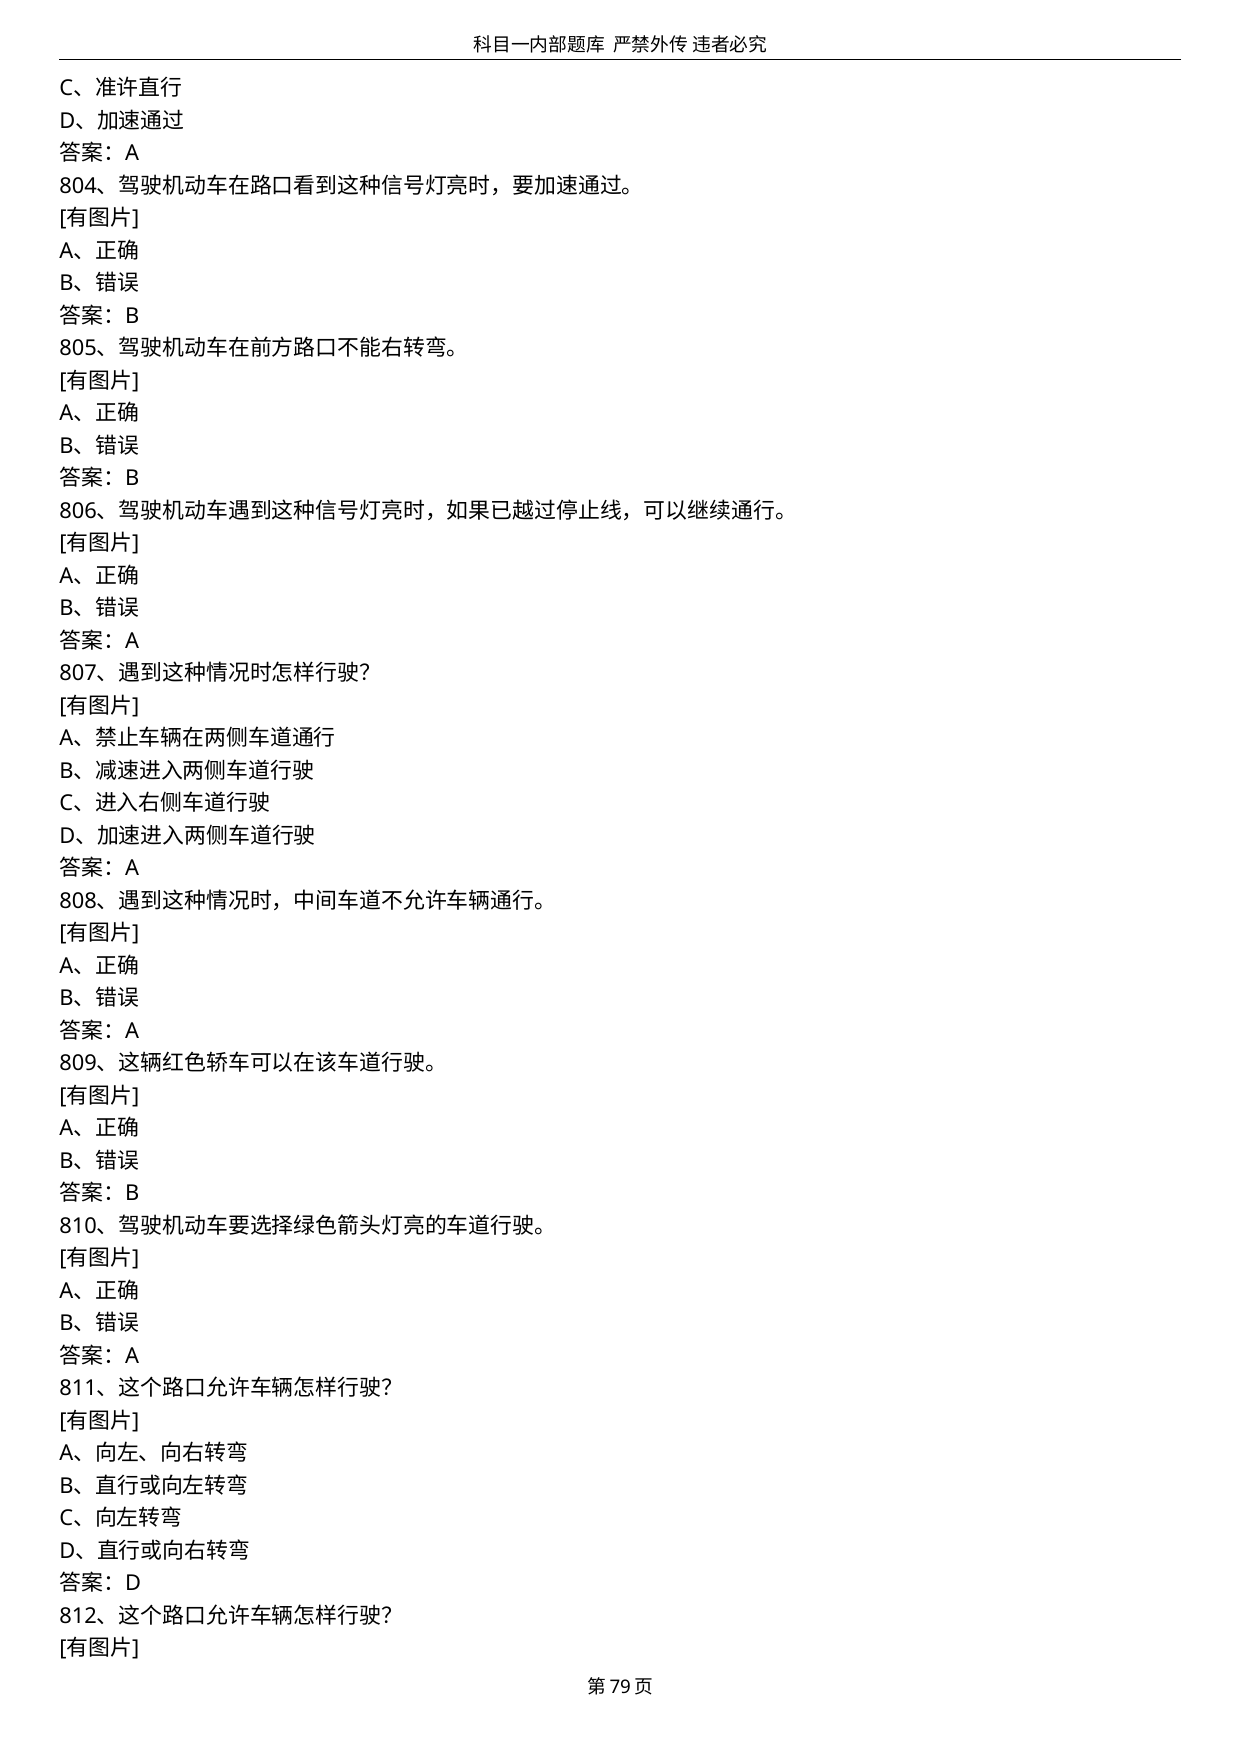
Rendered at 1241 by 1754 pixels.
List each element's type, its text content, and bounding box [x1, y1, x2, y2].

text 805、驾驶机动车在前方路口不能右转弯。 [有图片] A、正确 [59, 330, 1181, 427]
text B、错误 [59, 980, 1181, 1012]
text 答案：A [59, 1337, 1181, 1370]
text 答案：B [59, 460, 1181, 492]
text 810、驾驶机动车要选择绿色箭头灯亮的车道行驶。 [有图片] A、正确 [59, 1207, 1181, 1305]
text B、错误 [59, 265, 1181, 297]
text 答案：B [59, 297, 1181, 330]
text B、错误 [59, 1142, 1181, 1175]
text B、错误 [59, 1305, 1181, 1337]
text B、错误 [59, 590, 1181, 622]
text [59, 1370, 1181, 1662]
text 809、这辆红色轿车可以在该车道行驶。 [有图片] A、正确 [59, 1045, 1181, 1142]
text 答案：B [59, 1175, 1181, 1207]
text B、错误 [59, 427, 1181, 460]
text 806、驾驶机动车遇到这种信号灯亮时，如果已越过停止线，可以继续通行。 [有图片] A、正确 [59, 492, 1181, 590]
text 答案：A [59, 622, 1181, 655]
text 答案：A [59, 1012, 1181, 1045]
text 807、遇到这种情况时怎样行驶？ [有图片] A、禁止车辆在两侧车道通行 B、减速进入两侧车道行驶 C、进入右侧车道行驶 D、加速进入两侧车道行驶 答案：A 808、遇到这种情况时，中间车道不允许车辆通行。 [有图片] A、正确 [59, 655, 1181, 980]
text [59, 70, 1181, 265]
